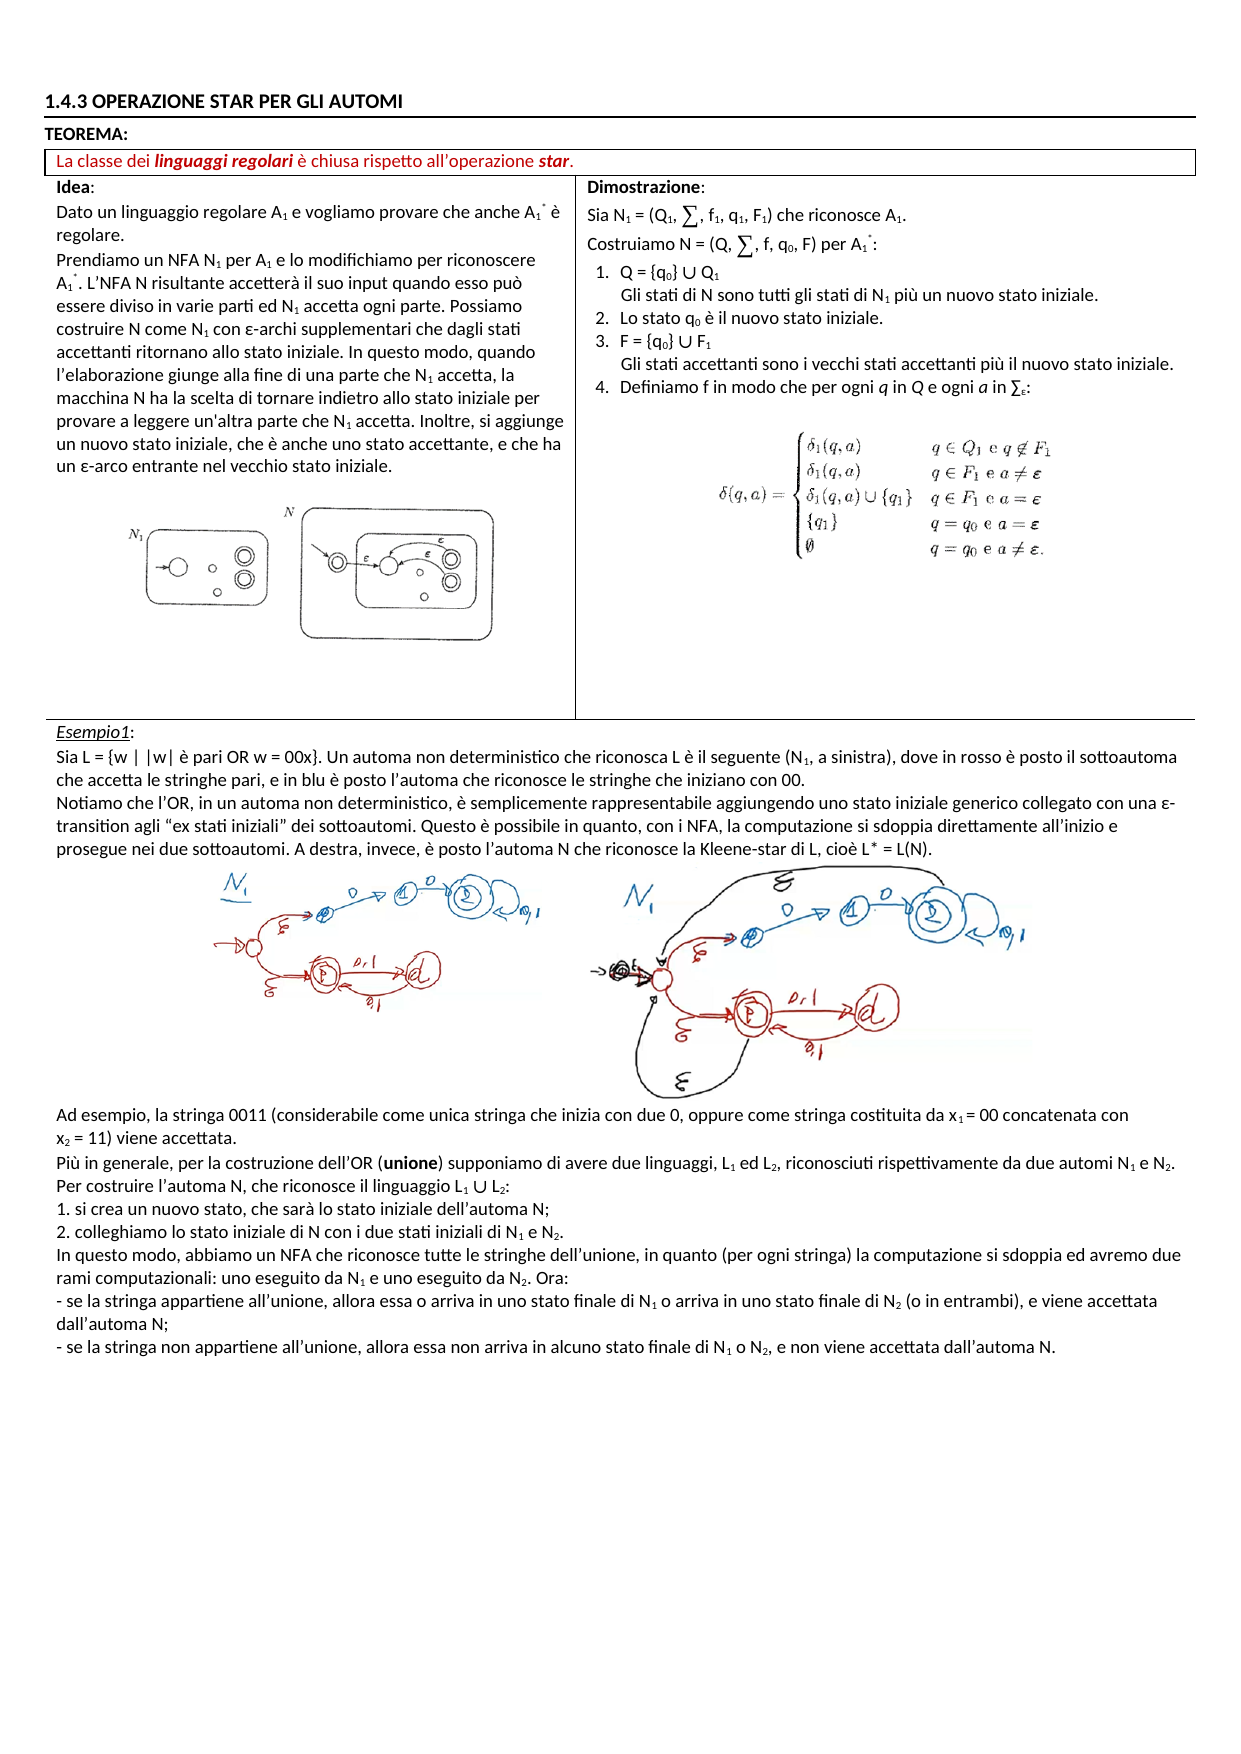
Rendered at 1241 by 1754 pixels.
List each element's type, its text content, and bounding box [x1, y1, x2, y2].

picture [123, 504, 498, 643]
text 1.4.3 OPERAZIONE STAR PER GLI AUTOMI [44, 88, 1196, 116]
text TEOREMA: [44, 122, 1196, 144]
table_header La classe dei linguaggi regolari è chiusa rispetto all’operazione star. [46, 150, 1195, 174]
table_cell Esempio1: Sia L = {w | |w| è pari OR w = 00x}. Un automa non deterministico che riconosca L è il seguente (N1, a sinistra), dove in rosso è posto il sottoautoma che accetta le stringhe pari, e in blu è posto l’automa che riconosce le stringhe che iniziano con 00. Notiamo che l’OR, in un automa non deterministico, è semplicemente rappresentabile aggiungendo uno stato iniziale generico collegato con una ε-transition agli “ex stati iniziali” dei sottoautomi. Questo è possibile in quanto, con i NFA, la computazione si sdoppia direttamente all’inizio e prosegue nei due sottoautomi. A destra, invece, è posto l’automa N che riconosce la Kleene-star di L, cioè L* = L(N). Ad esempio, la stringa 0011 (considerabile come unica stringa che inizia con due 0, oppure come stringa costituita da x1 = 00 concatenata con x2 = 11) viene accettata. Più in generale, per la costruzione dell’OR (unione) supponiamo di avere due linguaggi, L1 ed L2, riconosciuti rispettivamente da due automi N1 e N2. Per costruire l’automa N, che riconosce il linguaggio L1 ∪ L2: 1. si crea un nuovo stato, che sarà lo stato iniziale dell’automa N; 2. colleghiamo lo stato iniziale di N con i due stati iniziali di N1 e N2. In questo modo, abbiamo un NFA che riconosce tutte le stringhe dell’unione, in quanto (per ogni stringa) la computazione si sdoppia ed avremo due rami computazionali: uno eseguito da N1 e uno eseguito da N2. Ora: - se la stringa appartiene all’unione, allora essa o arriva in uno stato finale di N1 o arriva in uno stato finale di N2 (o in entrambi), e viene accettata dall’automa N; - se la stringa non appartiene all’unione, allora essa non arriva in alcuno stato finale di N1 o N2, e non viene accettata dall’automa N. [45, 719, 1196, 1360]
table_cell Idea: Dato un linguaggio regolare A1 e vogliamo provare che anche A1* è regolare. Prendiamo un NFA N1 per A1 e lo modifichiamo per riconoscere A1*. L’NFA N risultante accetterà il suo input quando esso può essere diviso in varie parti ed N1 accetta ogni parte. Possiamo costruire N come N1 con ε-archi supplementari che dagli stati accettanti ritornano allo stato iniziale. In questo modo, quando l’elaborazione giunge alla fine di una parte che N1 accetta, la macchina N ha la scelta di tornare indietro allo stato iniziale per provare a leggere un'altra parte che N1 accetta. Inoltre, si aggiunge un nuovo stato iniziale, che è anche uno stato accettante, e che ha un ε-arco entrante nel vecchio stato iniziale. [45, 176, 575, 719]
picture [208, 862, 1033, 1101]
picture [716, 427, 1056, 563]
table_cell Dimostrazione: Sia N1 = (Q1, , f1, q1, F1) che riconosce A1. Costruiamo N = (Q, , f, q0, F) per A1*: Q = {q0} ∪ Q1 Gli stati di N sono tutti gli stati di N1 più un nuovo stato iniziale. Lo stato q0 è il nuovo stato iniziale. F = {q0} ∪ F1 Gli stati accettanti sono i vecchi stati accettanti più il nuovo stato iniziale. Definiamo f in modo che per ogni q in Q e ogni a in ∑ε: [576, 176, 1196, 719]
